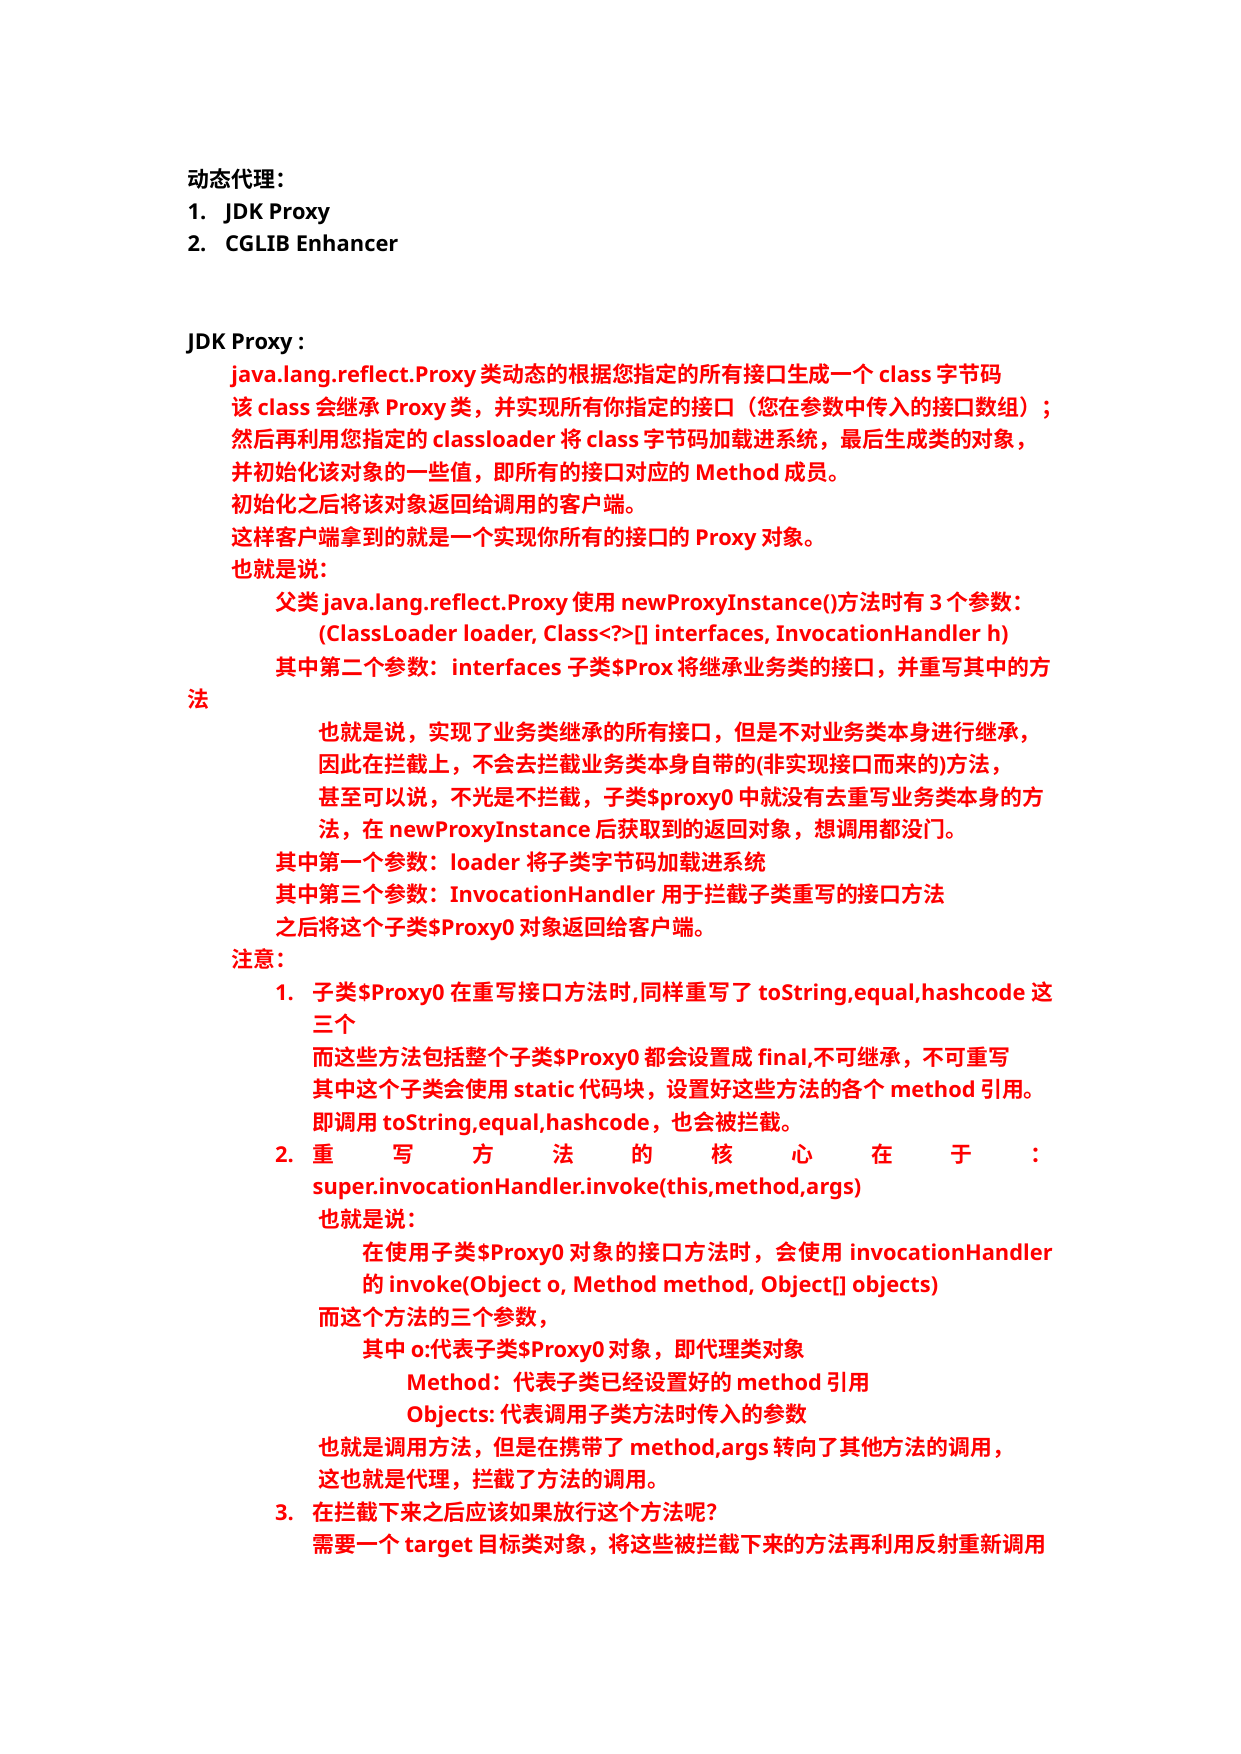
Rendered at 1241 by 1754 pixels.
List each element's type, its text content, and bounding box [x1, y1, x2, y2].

text 其中第一个参数：loader 将子类字节码加载进系统 [231, 844, 1053, 877]
list JDK Proxy [187, 194, 1053, 227]
list 初始化之后将该对象返回给调用的客户端。 [187, 487, 1053, 519]
list 也就是说： [187, 552, 1053, 584]
list 子类$Proxy0在重写接口方法时,同样重写了toString,equal,hashcode这三个 [275, 974, 1053, 1039]
text 在使用子类$Proxy0对象的接口方法时，会使用invocationHandler的invoke(Object o, Method method, Object[] objects) [362, 1234, 1053, 1299]
list 而这些方法包括整个子类$Proxy0都会设置成final,不可继承，不可重写 [312, 1039, 1053, 1072]
text 注意： [187, 942, 1053, 974]
list 其中第二个参数：interfaces 子类$Prox将继承业务类的接口，并重写其中的方法 [187, 649, 1053, 714]
list CGLIB Enhancer [187, 227, 1053, 259]
list 父类java.lang.reflect.Proxy使用newProxyInstance()方法时有3个参数： [187, 584, 1053, 617]
list 也就是说，实现了业务类继承的所有接口，但是不对业务类本身进行继承，因此在拦截上，不会去拦截业务类本身自带的(非实现接口而来的)方法， [319, 714, 1053, 779]
list 即调用toString,equal,hashcode，也会被拦截。 [312, 1104, 1053, 1137]
list 其中这个子类会使用static代码块，设置好这些方法的各个method引用。 [312, 1072, 1053, 1104]
text Method：代表子类已经设置好的method引用 [319, 1364, 1053, 1397]
text 这也就是代理，拦截了方法的调用。 [187, 1462, 1053, 1494]
text 动态代理： [187, 162, 1053, 194]
list JDK Proxy : [187, 324, 1053, 357]
list 该class会继承Proxy类，并实现所有你指定的接口（您在参数中传入的接口数组）； [231, 389, 1053, 422]
text 其中o:代表子类$Proxy0对象，即代理类对象 [319, 1332, 1053, 1364]
text 其中第三个参数：InvocationHandler 用于拦截子类重写的接口方法 [231, 877, 1053, 909]
text Objects: 代表调用子类方法时传入的参数 [319, 1397, 1053, 1429]
list 并初始化该对象的一些值，即所有的接口对应的Method成员。 [187, 454, 1053, 487]
list 然后再利用您指定的classloader将class字节码加载进系统，最后生成类的对象， [187, 422, 1053, 454]
list 之后将这个子类$Proxy0对象返回给客户端。 [187, 909, 1053, 942]
text 而这个方法的三个参数， [187, 1299, 1053, 1332]
list 这样客户端拿到的就是一个实现你所有的接口的Proxy对象。 [187, 519, 1053, 552]
list 甚至可以说，不光是不拦截，子类$proxy0中就没有去重写业务类本身的方法，在newProxyInstance后获取到的返回对象，想调用都没门。 [319, 779, 1053, 844]
list 需要一个target目标类对象，将这些被拦截下来的方法再利用反射重新调用 [312, 1527, 1053, 1559]
list (ClassLoader loader, Class<?>[] interfaces, InvocationHandler h) [187, 617, 1053, 649]
text 也就是调用方法，但是在携带了method,args转向了其他方法的调用， [187, 1429, 1053, 1462]
list 在拦截下来之后应该如果放行这个方法呢？ [275, 1494, 1053, 1527]
text 也就是说： [187, 1202, 1053, 1234]
list 重写方法的核心在于：super.invocationHandler.invoke(this,method,args) [275, 1137, 1053, 1202]
list java.lang.reflect.Proxy类动态的根据您指定的所有接口生成一个class字节码 [187, 357, 1053, 389]
